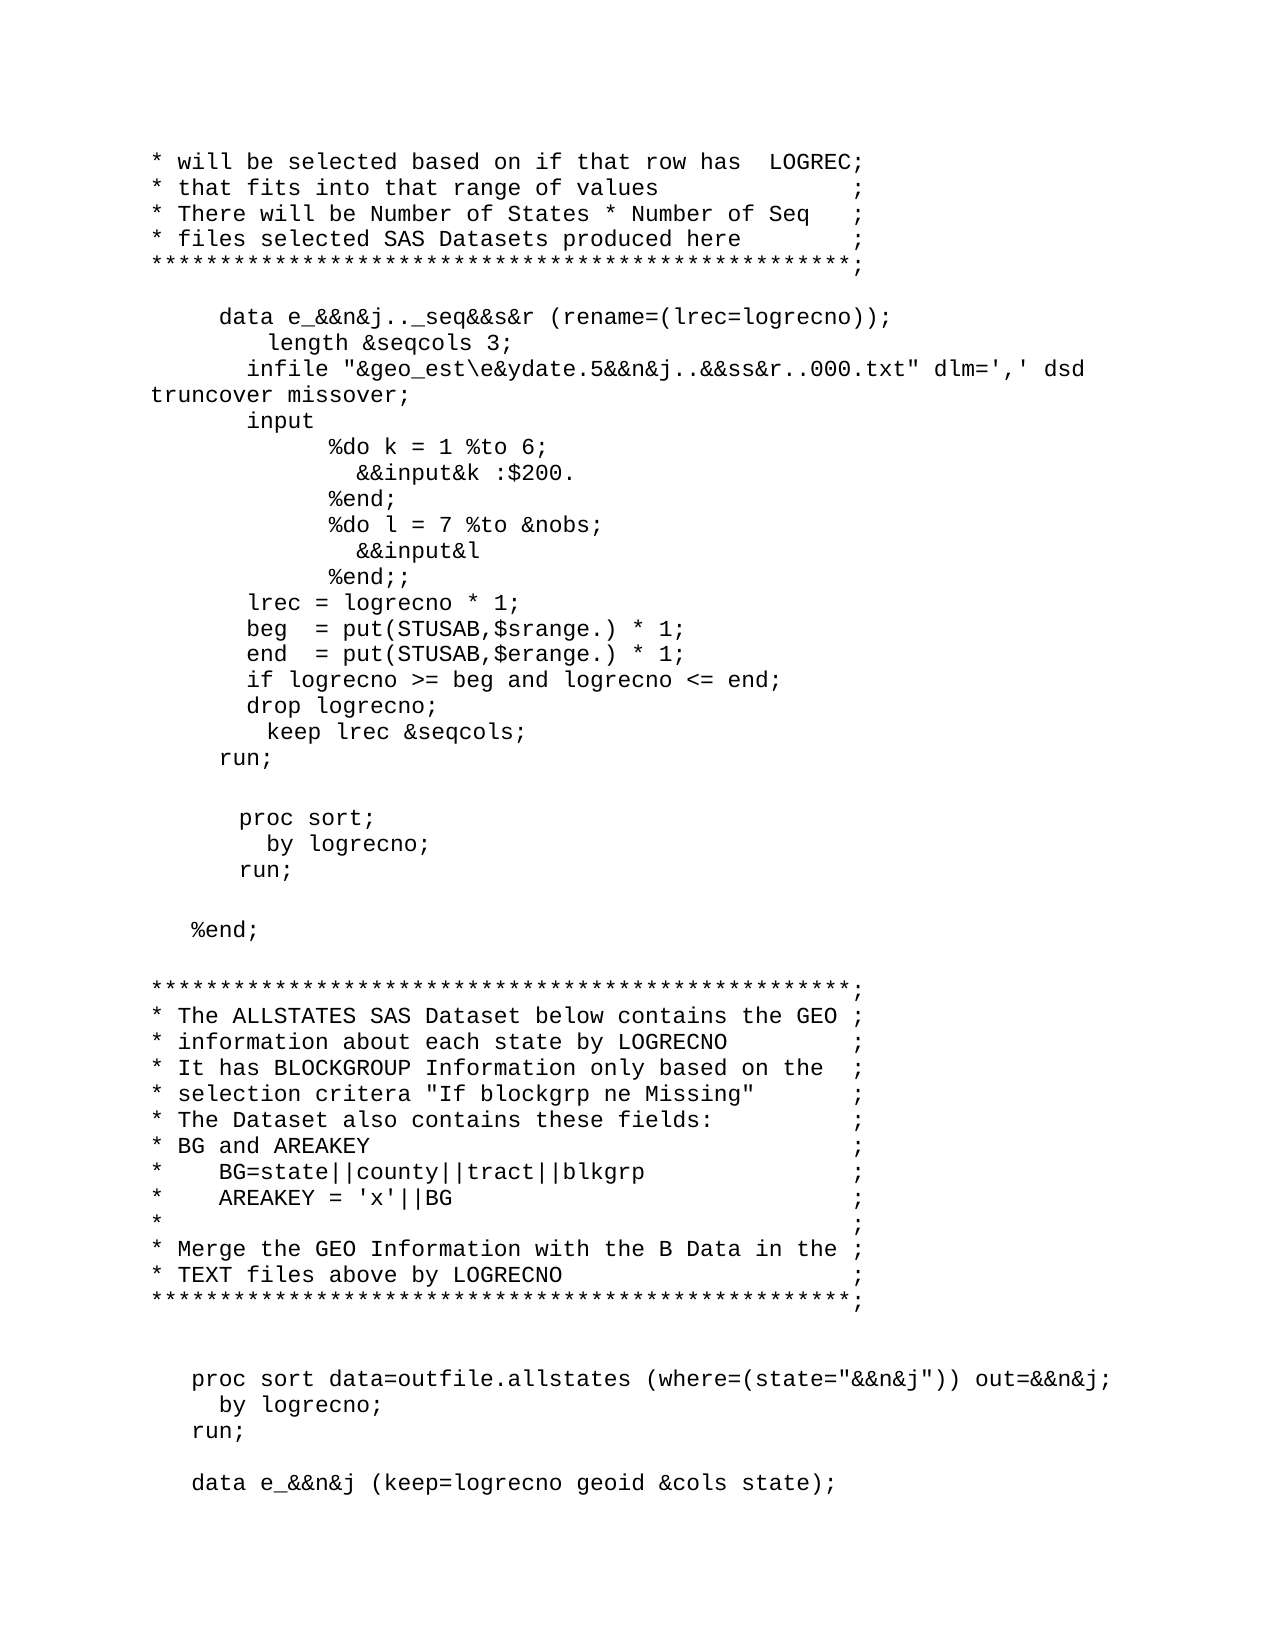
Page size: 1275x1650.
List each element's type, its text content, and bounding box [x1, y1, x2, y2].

text * files selected SAS Datasets produced here ; [150, 228, 1125, 254]
text &&input&l [150, 539, 1125, 565]
text beg = put(STUSAB,$srange.) * 1; [150, 617, 1125, 643]
text * ; [150, 1212, 1125, 1238]
text by logrecno; [150, 832, 1125, 858]
text ***************************************************; [150, 1290, 1125, 1316]
text input [150, 409, 1125, 435]
text * that fits into that range of values ; [150, 176, 1125, 202]
text data e_&&n&j (keep=logrecno geoid &cols state); [150, 1471, 1125, 1497]
text ***************************************************; [150, 254, 1125, 280]
text * information about each state by LOGRECNO ; [150, 1030, 1125, 1056]
text infile "&geo_est\e&ydate.5&&n&j..&&ss&r..000.txt" dlm=',' dsd truncover missover; [150, 357, 1125, 409]
text * The Dataset also contains these fields: ; [150, 1108, 1125, 1134]
text * TEXT files above by LOGRECNO ; [150, 1264, 1125, 1290]
text if logrecno >= beg and logrecno <= end; [150, 669, 1125, 695]
text %do k = 1 %to 6; [150, 435, 1125, 461]
text ***************************************************; [150, 978, 1125, 1004]
text proc sort data=outfile.allstates (where=(state="&&n&j")) out=&&n&j; [150, 1367, 1125, 1393]
text * AREAKEY = 'x'||BG ; [150, 1186, 1125, 1212]
text by logrecno; [150, 1393, 1125, 1419]
text * BG=state||county||tract||blkgrp ; [150, 1160, 1125, 1186]
text data e_&&n&j.._seq&&s&r (rename=(lrec=logrecno)); [150, 306, 1125, 332]
text &&input&k :$200. [150, 461, 1125, 487]
text run; [150, 858, 1125, 884]
text %end; [150, 487, 1125, 513]
text * will be selected based on if that row has LOGREC; [150, 150, 1125, 176]
text * It has BLOCKGROUP Information only based on the ; [150, 1056, 1125, 1082]
text run; [150, 1419, 1125, 1445]
text %end;; [150, 565, 1125, 591]
text %do l = 7 %to &nobs; [150, 513, 1125, 539]
text run; [150, 747, 1125, 772]
text length &seqcols 3; [150, 332, 1125, 357]
text * selection critera "If blockgrp ne Missing" ; [150, 1082, 1125, 1108]
text proc sort; [150, 807, 1125, 832]
text * Merge the GEO Information with the B Data in the ; [150, 1238, 1125, 1264]
text * BG and AREAKEY ; [150, 1134, 1125, 1160]
text keep lrec &seqcols; [150, 721, 1125, 747]
text * The ALLSTATES SAS Dataset below contains the GEO ; [150, 1004, 1125, 1030]
text %end; [150, 918, 1125, 944]
text drop logrecno; [150, 695, 1125, 721]
text * There will be Number of States * Number of Seq ; [150, 202, 1125, 228]
text lrec = logrecno * 1; [150, 591, 1125, 617]
text end = put(STUSAB,$erange.) * 1; [150, 643, 1125, 669]
